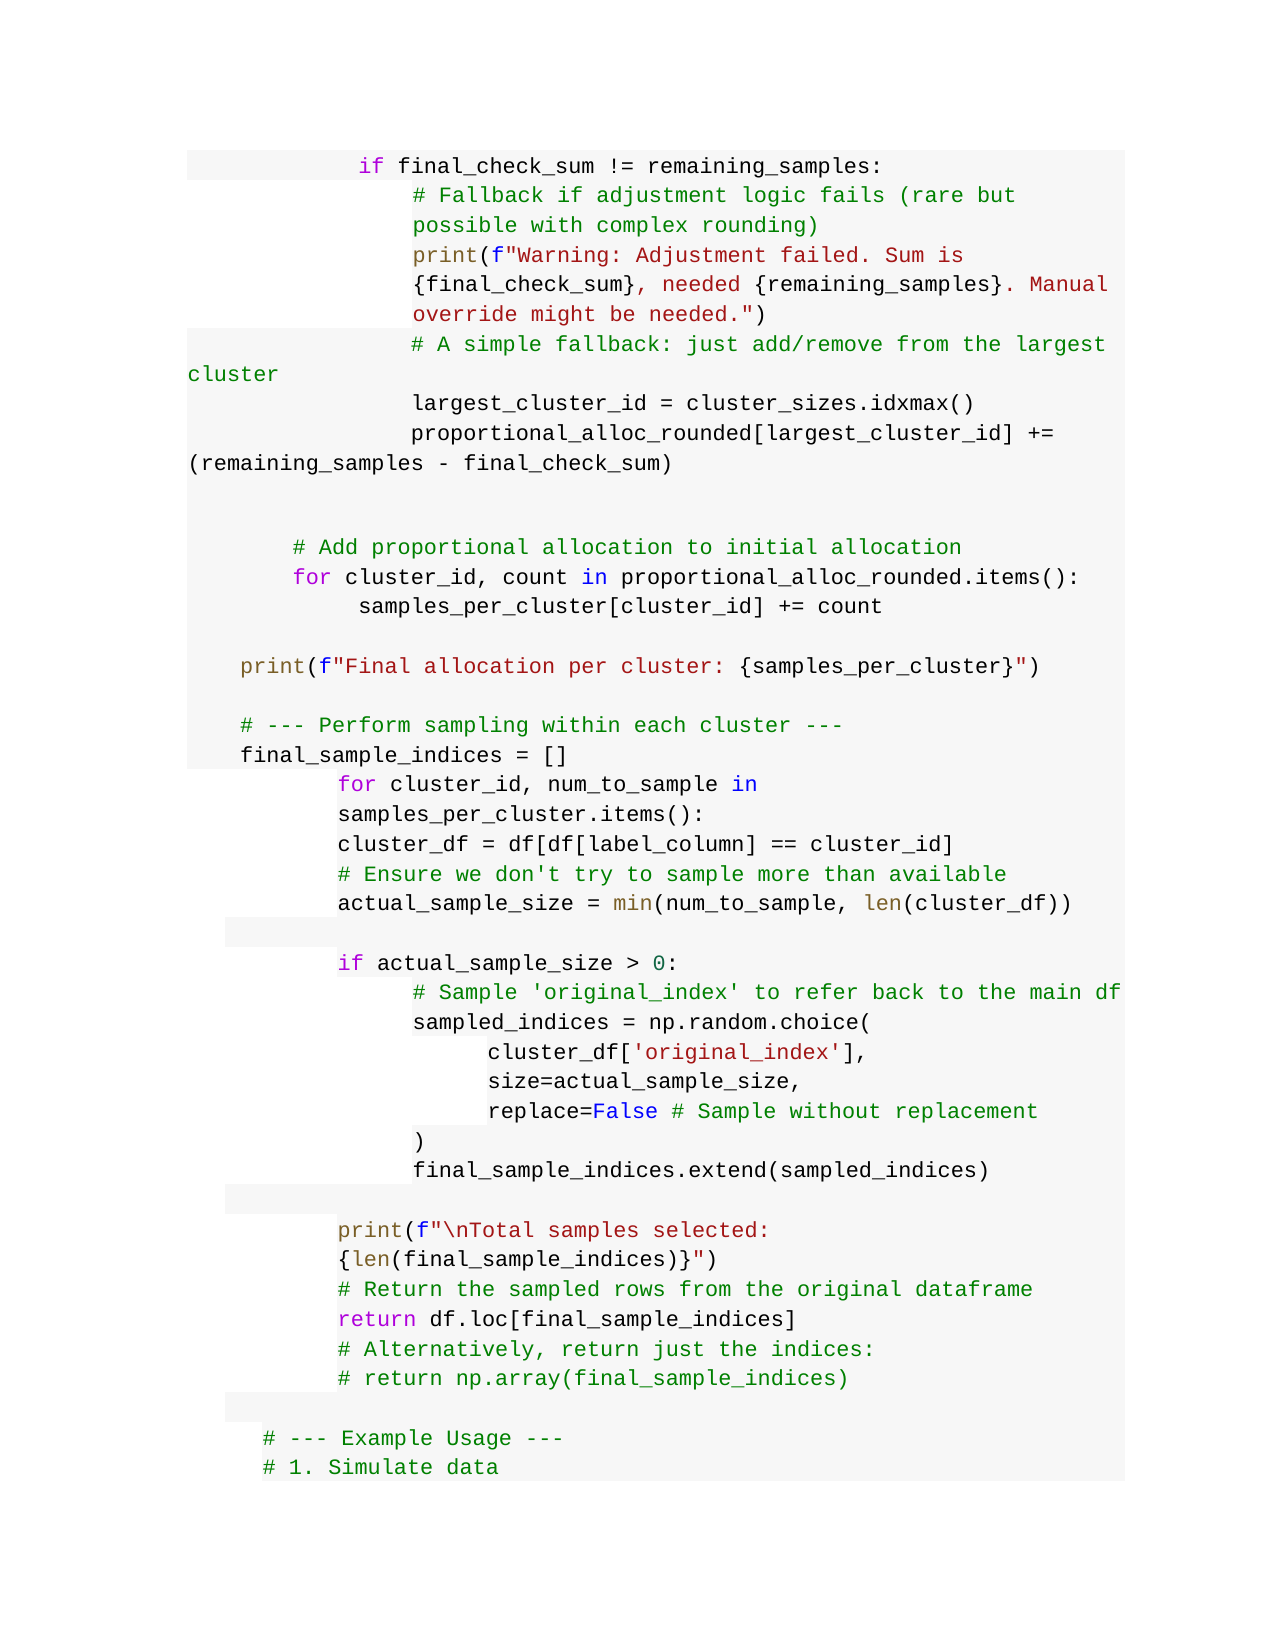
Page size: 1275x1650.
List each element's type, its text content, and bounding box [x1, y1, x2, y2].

text # Alternatively, return just the indices: [337, 1333, 1125, 1362]
text for cluster_id, num_to_sample in samples_per_cluster.items(): [337, 769, 1125, 828]
text # Sample 'original_index' to refer back to the main df [412, 977, 1125, 1006]
text actual_sample_size = min(num_to_sample, len(cluster_df)) [337, 887, 1125, 917]
text ) [412, 1125, 1125, 1155]
text return df.loc[final_sample_indices] [337, 1303, 1125, 1333]
text # Add proportional allocation to initial allocation [187, 531, 1125, 561]
text # return np.array(final_sample_indices) [337, 1362, 1125, 1392]
text # 1. Simulate data [262, 1452, 1125, 1481]
text # Fallback if adjustment logic fails (rare but possible with complex rounding) [412, 180, 1125, 239]
text print(f"Warning: Adjustment failed. Sum is {final_check_sum}, needed {remaining_samples}. Manual override might be needed.") [412, 239, 1125, 328]
text # --- Perform sampling within each cluster --- [187, 709, 1125, 739]
text replace=False # Sample without replacement [487, 1095, 1125, 1125]
text proportional_alloc_rounded[largest_cluster_id] += (remaining_samples - final_check_sum) [187, 417, 1125, 477]
text final_sample_indices.extend(sampled_indices) [412, 1155, 1125, 1184]
text if final_check_sum != remaining_samples: [187, 150, 1125, 180]
text size=actual_sample_size, [487, 1066, 1125, 1095]
text # Return the sampled rows from the original dataframe [337, 1273, 1125, 1303]
text # --- Example Usage --- [262, 1422, 1125, 1452]
text final_sample_indices = [] [187, 739, 1125, 769]
text cluster_df = df[df[label_column] == cluster_id] [337, 828, 1125, 858]
text # Ensure we don't try to sample more than available [337, 858, 1125, 887]
text for cluster_id, count in proportional_alloc_rounded.items(): [187, 561, 1125, 591]
text sampled_indices = np.random.choice( [412, 1006, 1125, 1036]
text if actual_sample_size > 0: [337, 947, 1125, 977]
text print(f"Final allocation per cluster: {samples_per_cluster}") [187, 650, 1125, 680]
text largest_cluster_id = cluster_sizes.idxmax() [187, 387, 1125, 417]
text # A simple fallback: just add/remove from the largest cluster [187, 328, 1125, 387]
text print(f"\nTotal samples selected: {len(final_sample_indices)}") [337, 1214, 1125, 1273]
text samples_per_cluster[cluster_id] += count [187, 591, 1125, 620]
text cluster_df['original_index'], [487, 1036, 1125, 1066]
